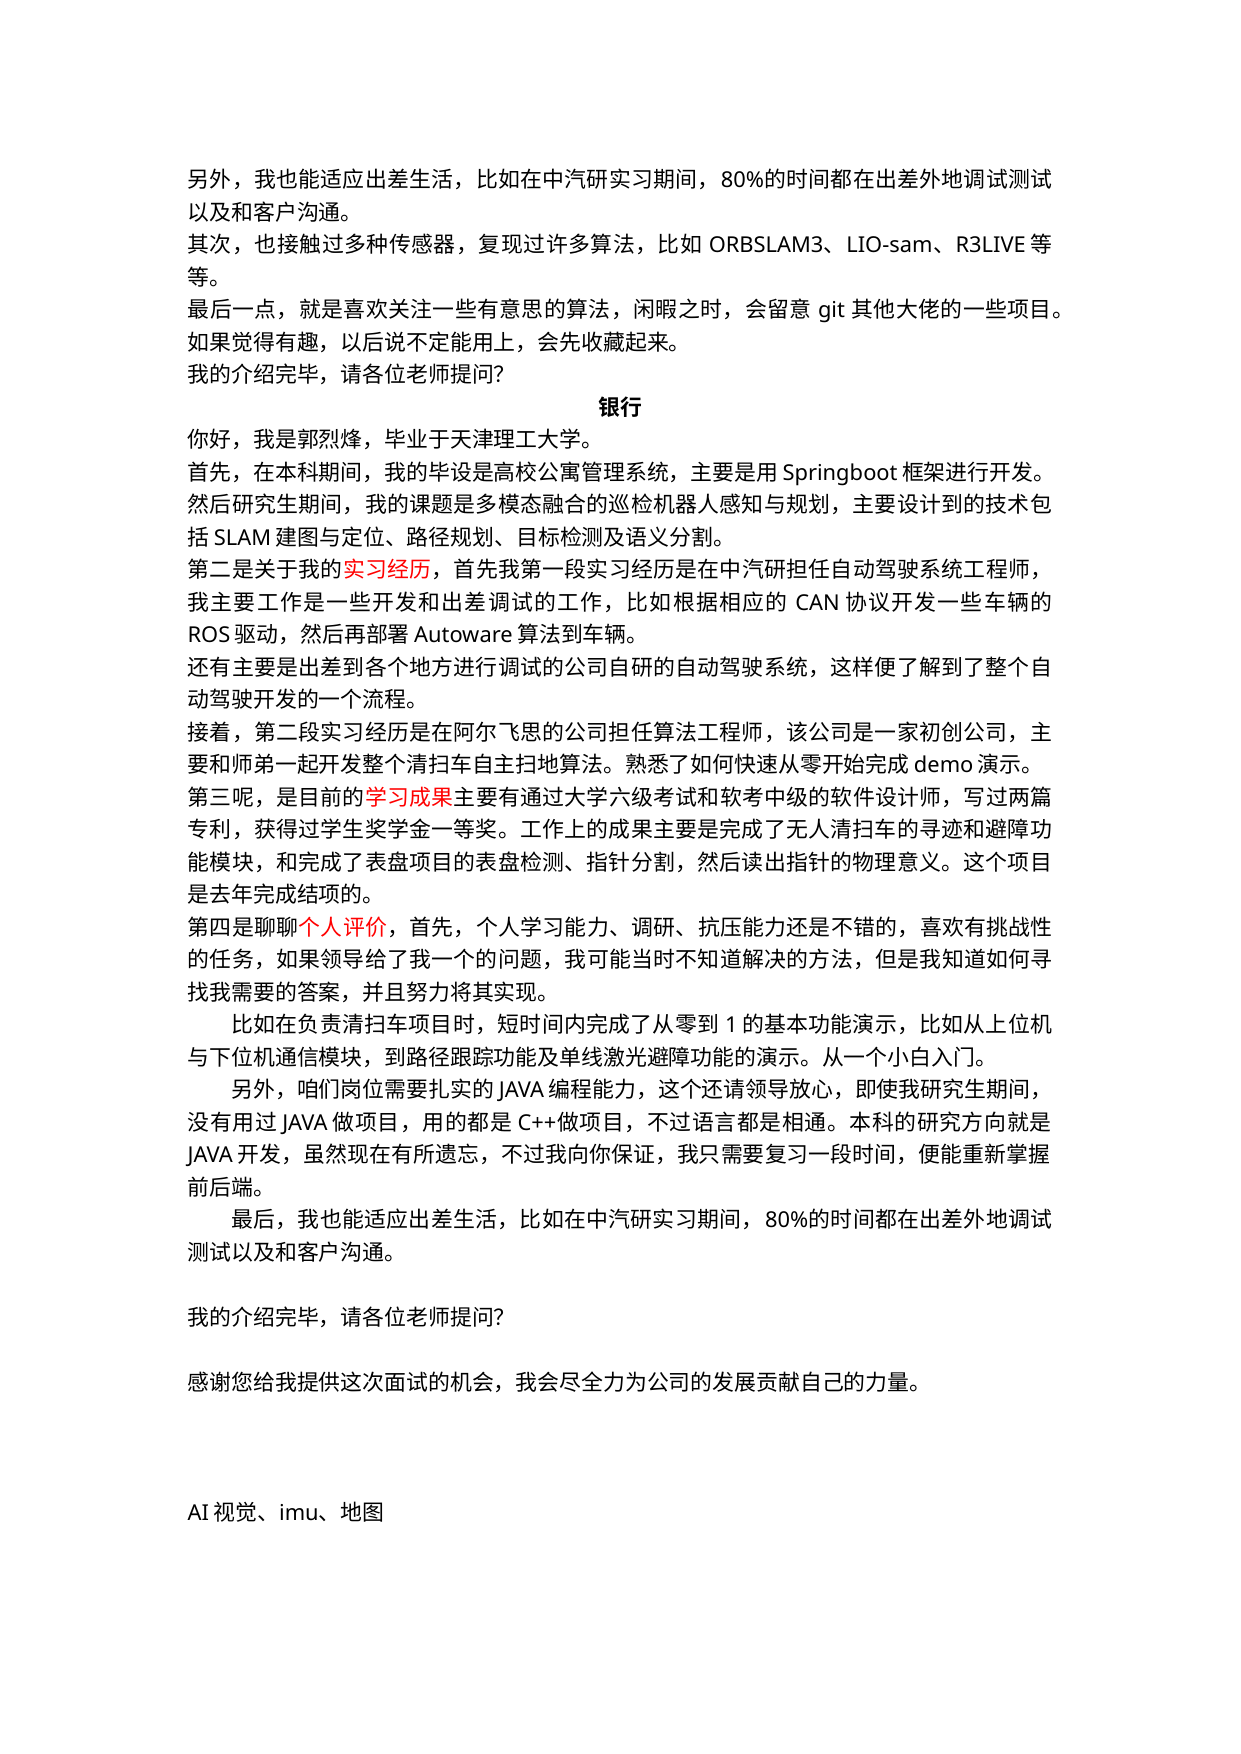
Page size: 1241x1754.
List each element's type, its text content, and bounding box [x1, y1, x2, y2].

text 其次，也接触过多种传感器，复现过许多算法，比如ORBSLAM3、LIO-sam、R3LIVE等等。 [187, 227, 1053, 292]
text 我的介绍完毕，请各位老师提问？ [187, 357, 1053, 389]
text 感谢您给我提供这次面试的机会，我会尽全力为公司的发展贡献自己的力量。 [187, 1364, 1053, 1397]
text 首先，在本科期间，我的毕设是高校公寓管理系统，主要是用Springboot框架进行开发。 [187, 454, 1053, 487]
text 比如在负责清扫车项目时，短时间内完成了从零到1的基本功能演示，比如从上位机与下位机通信模块，到路径跟踪功能及单线激光避障功能的演示。从一个小白入门。 [187, 1007, 1053, 1072]
text 最后，我也能适应出差生活，比如在中汽研实习期间，80%的时间都在出差外地调试测试以及和客户沟通。 [187, 1202, 1053, 1267]
text 第四是聊聊个人评价，首先，个人学习能力、调研、抗压能力还是不错的，喜欢有挑战性的任务，如果领导给了我一个的问题，我可能当时不知道解决的方法，但是我知道如何寻找我需要的答案，并且努力将其实现。 [187, 909, 1053, 1007]
text 然后研究生期间，我的课题是多模态融合的巡检机器人感知与规划，主要设计到的技术包括SLAM建图与定位、路径规划、目标检测及语义分割。 [187, 487, 1053, 552]
text 还有主要是出差到各个地方进行调试的公司自研的自动驾驶系统，这样便了解到了整个自动驾驶开发的一个流程。 [187, 649, 1053, 714]
text 最后一点，就是喜欢关注一些有意思的算法，闲暇之时，会留意git 其他大佬的一些项目。如果觉得有趣，以后说不定能用上，会先收藏起来。 [187, 292, 1053, 357]
text 接着，第二段实习经历是在阿尔飞思的公司担任算法工程师，该公司是一家初创公司，主要和师弟一起开发整个清扫车自主扫地算法。熟悉了如何快速从零开始完成demo演示。 [187, 714, 1053, 779]
text AI视觉、imu、地图 [187, 1494, 1053, 1527]
text 你好，我是郭烈烽，毕业于天津理工大学。 [187, 422, 1053, 454]
text 另外，咱们岗位需要扎实的JAVA编程能力，这个还请领导放心，即使我研究生期间，没有用过JAVA做项目，用的都是C++做项目，不过语言都是相通。本科的研究方向就是JAVA开发，虽然现在有所遗忘，不过我向你保证，我只需要复习一段时间，便能重新掌握前后端。 [187, 1072, 1053, 1202]
text 银行 [187, 389, 1053, 422]
text 另外，我也能适应出差生活，比如在中汽研实习期间，80%的时间都在出差外地调试测试以及和客户沟通。 [187, 162, 1053, 227]
text 第二是关于我的实习经历，首先我第一段实习经历是在中汽研担任自动驾驶系统工程师，我主要工作是一些开发和出差调试的工作，比如根据相应的CAN协议开发一些车辆的ROS驱动，然后再部署Autoware算法到车辆。 [187, 552, 1053, 649]
text 我的介绍完毕，请各位老师提问？ [187, 1299, 1053, 1332]
text 第三呢，是目前的学习成果主要有通过大学六级考试和软考中级的软件设计师，写过两篇专利，获得过学生奖学金一等奖。工作上的成果主要是完成了无人清扫车的寻迹和避障功能模块，和完成了表盘项目的表盘检测、指针分割，然后读出指针的物理意义。这个项目是去年完成结项的。 [187, 779, 1053, 909]
